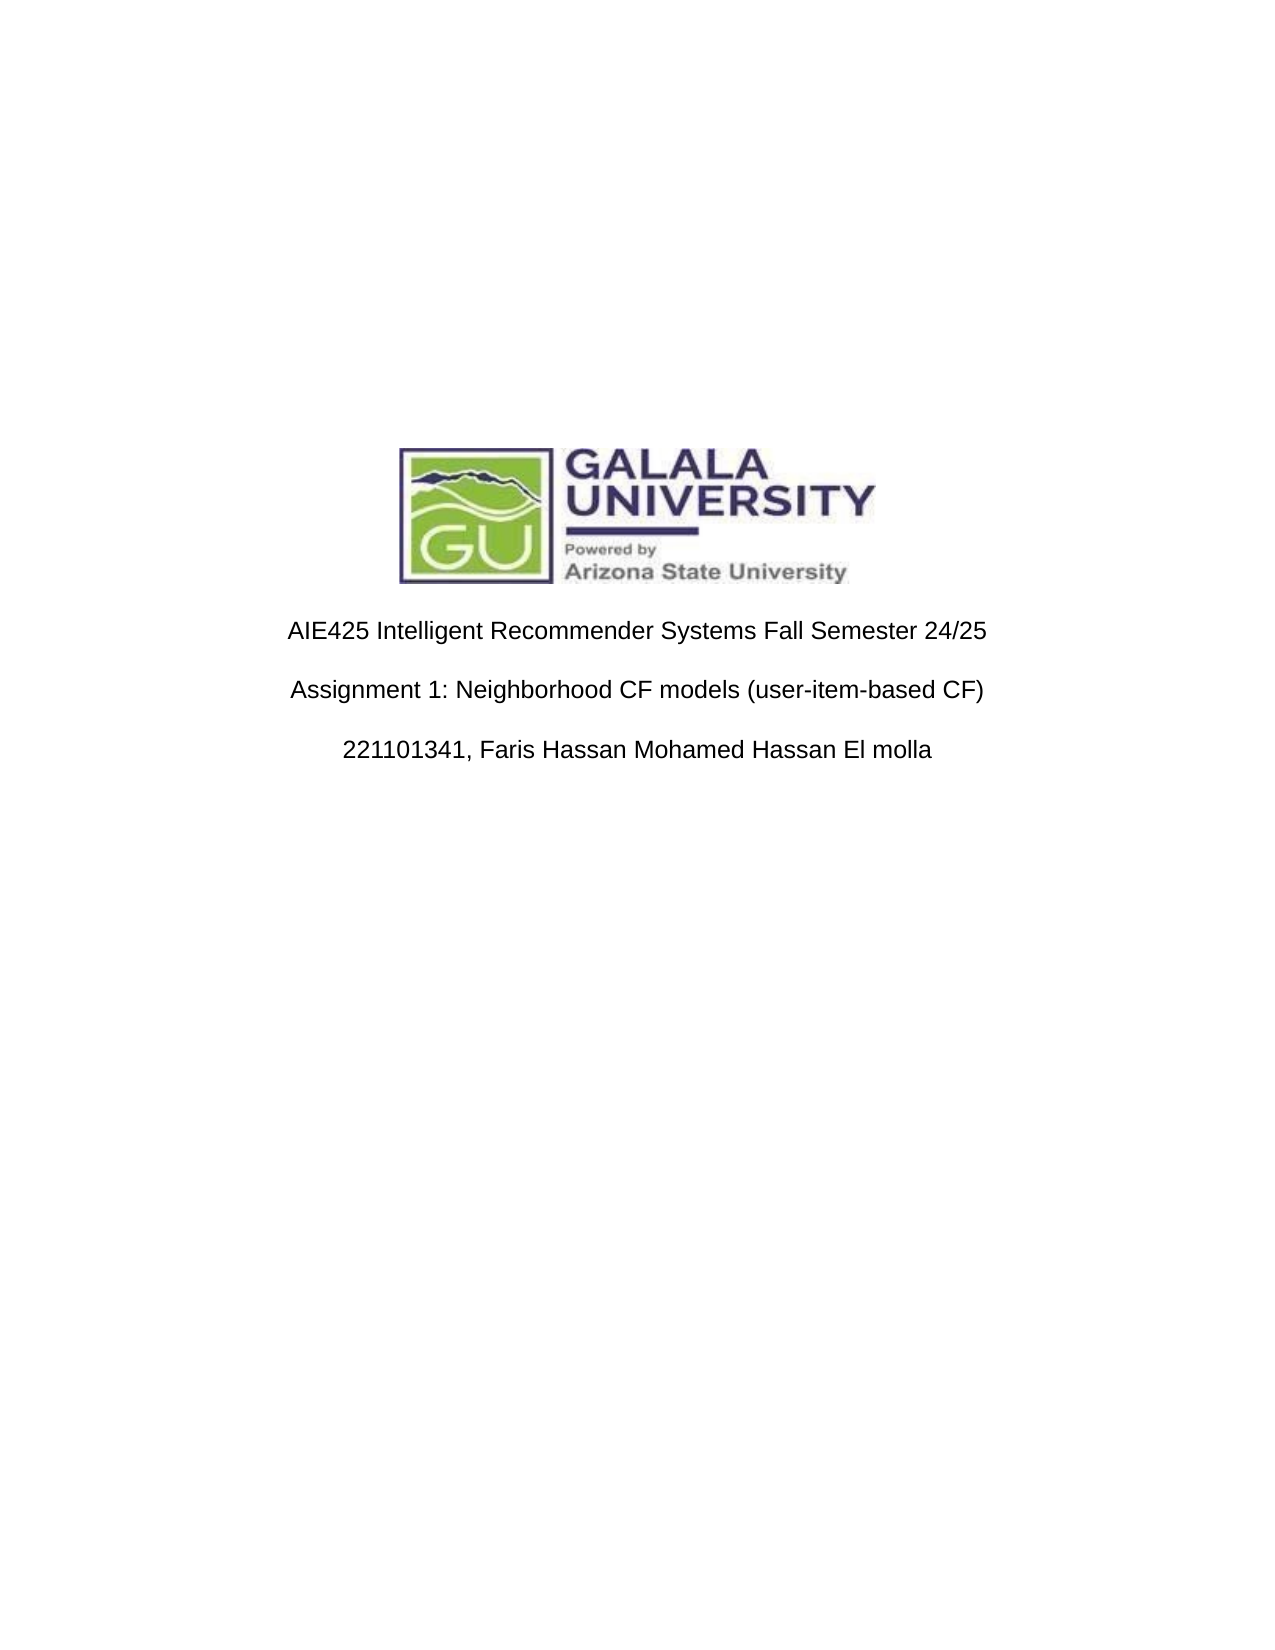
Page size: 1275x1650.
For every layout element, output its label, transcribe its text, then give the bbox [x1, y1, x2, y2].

text Assignment 1: Neighborhood CF models (user-item-based CF) [150, 675, 1125, 704]
text 221101341, Faris Hassan Mohamed Hassan El molla [150, 735, 1125, 764]
picture [399, 448, 876, 584]
text AIE425 Intelligent Recommender Systems Fall Semester 24/25 [150, 616, 1125, 644]
